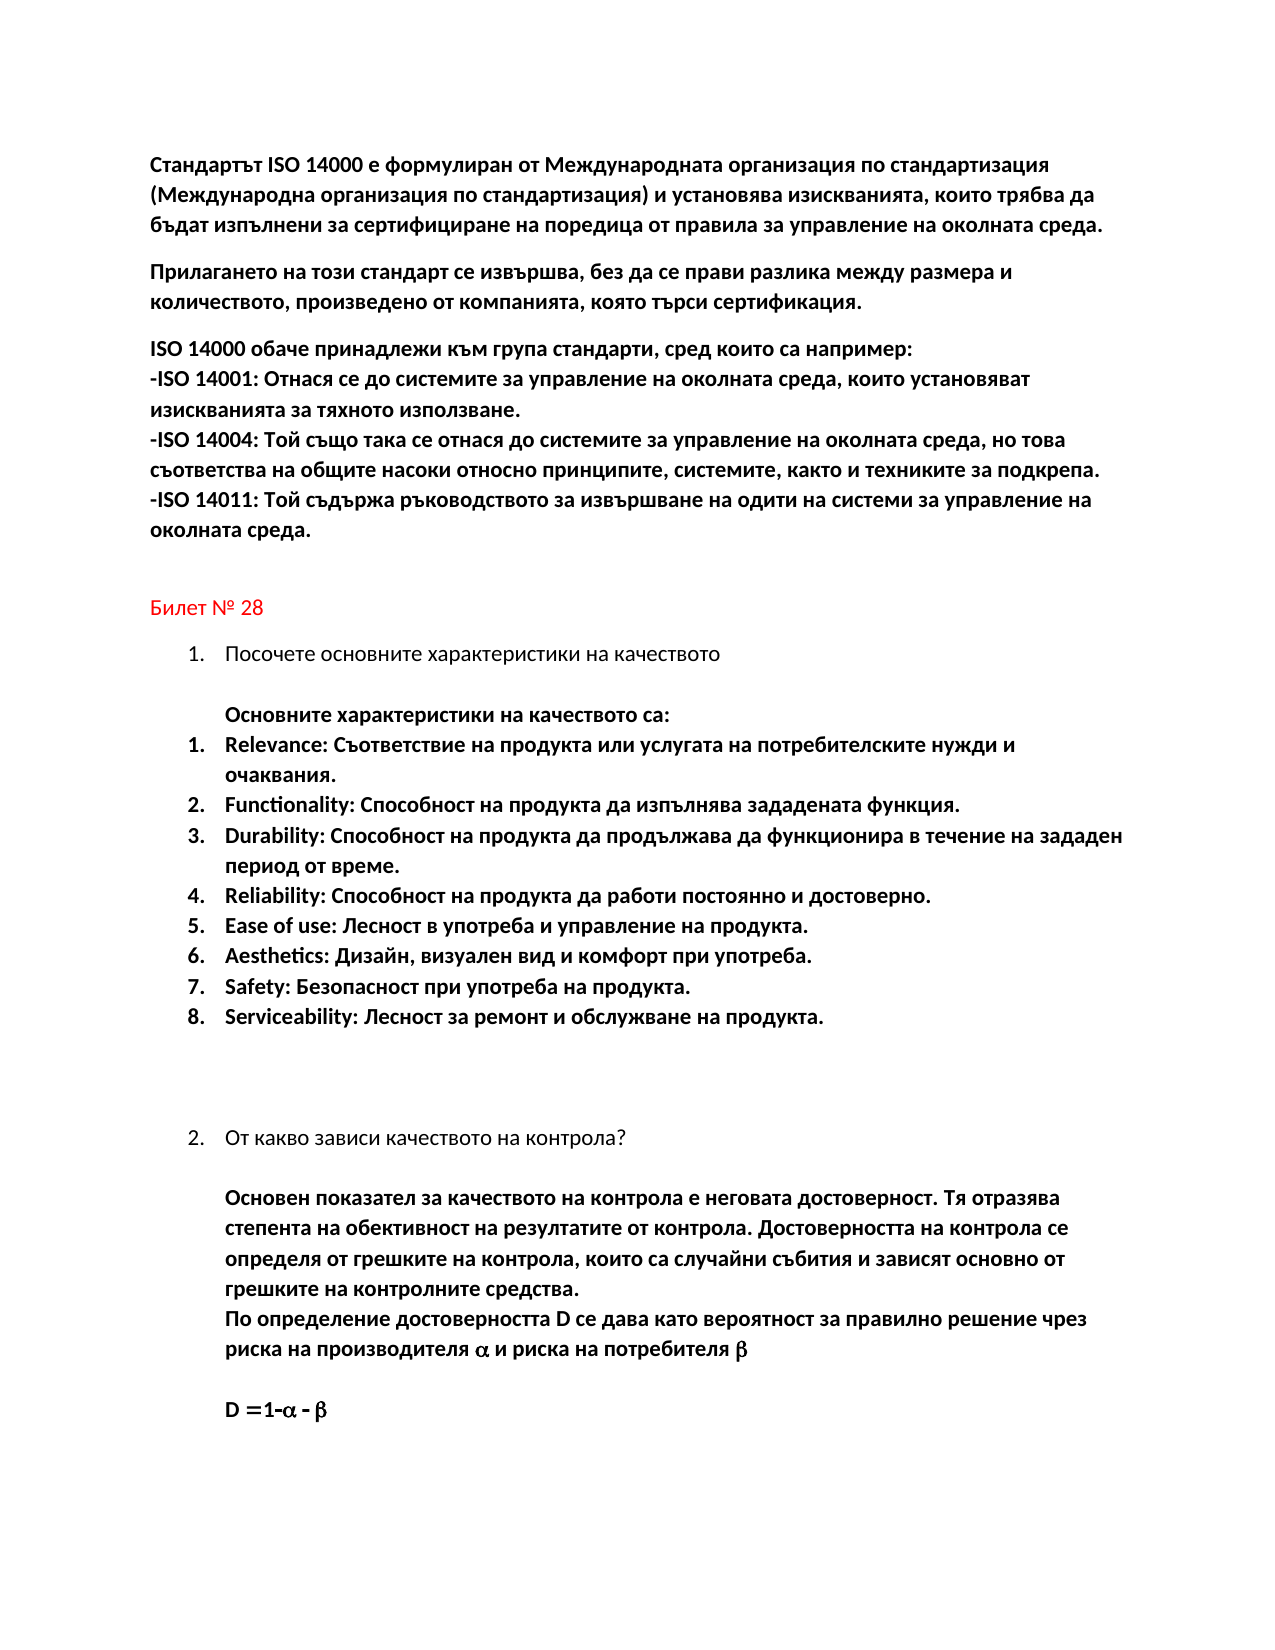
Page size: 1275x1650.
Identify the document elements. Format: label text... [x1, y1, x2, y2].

list Ease of use: Лесност в употреба и управление на продукта. [187, 911, 1125, 939]
list Aesthetics: Дизайн, визуален вид и комфорт при употреба. [187, 942, 1125, 970]
list Serviceability: Лесност за ремонт и обслужване на продукта. [187, 1002, 1125, 1030]
text -ISO 14004: Той също така се отнася до системите за управление на околната среда, но това съответства на общите насоки относно принципите, системите, както и техниките за подкрепа. [150, 425, 1125, 483]
list D 1 [225, 1364, 1125, 1423]
list От какво зависи качеството на контрола? [187, 1123, 1125, 1151]
text ISO 14000 обаче принадлежи към група стандарти, сред които са например: [150, 334, 1125, 362]
list По определение достоверността D се дава като вероятност за правилно решение чрез риска на производителя и риска на потребителя [225, 1304, 1125, 1362]
list Durability: Способност на продукта да продължава да функционира в течение на зададен период от време. [187, 821, 1125, 879]
text Стандартът ISO 14000 е формулиран от Международната организация по стандартизация (Международна организация по стандартизация) и установява изискванията, които трябва да бъдат изпълнени за сертифициране на поредица от правила за управление на околната среда. [150, 150, 1125, 238]
list Основните характеристики на качеството са: [225, 700, 1125, 728]
list Reliability: Способност на продукта да работи постоянно и достоверно. [187, 881, 1125, 909]
text -ISO 14001: Отнася се до системите за управление на околната среда, които установяват изискванията за тяхното използване. [150, 364, 1125, 423]
text Билет № 28 [150, 593, 1125, 621]
text -ISO 14011: Той съдържа ръководството за извършване на одити на системи за управление на околната среда. [150, 485, 1125, 544]
list Functionality: Способност на продукта да изпълнява зададената функция. [187, 791, 1125, 819]
list Relevance: Съответствие на продукта или услугата на потребителските нужди и очаквания. [187, 730, 1125, 788]
list Посочете основните характеристики на качеството [187, 639, 1125, 668]
list Safety: Безопасност при употреба на продукта. [187, 972, 1125, 1000]
list Основен показател за качеството на контрола е неговата достоверност. Тя отразява степента на обективност на резултатите от контрола. Достоверността на контрола се определя от грешките на контрола, които са случайни събития и зависят основно от грешките на контролните средства. [225, 1183, 1125, 1302]
text Прилагането на този стандарт се извършва, без да се прави разлика между размера и количеството, произведено от компанията, която търси сертификация. [150, 257, 1125, 316]
